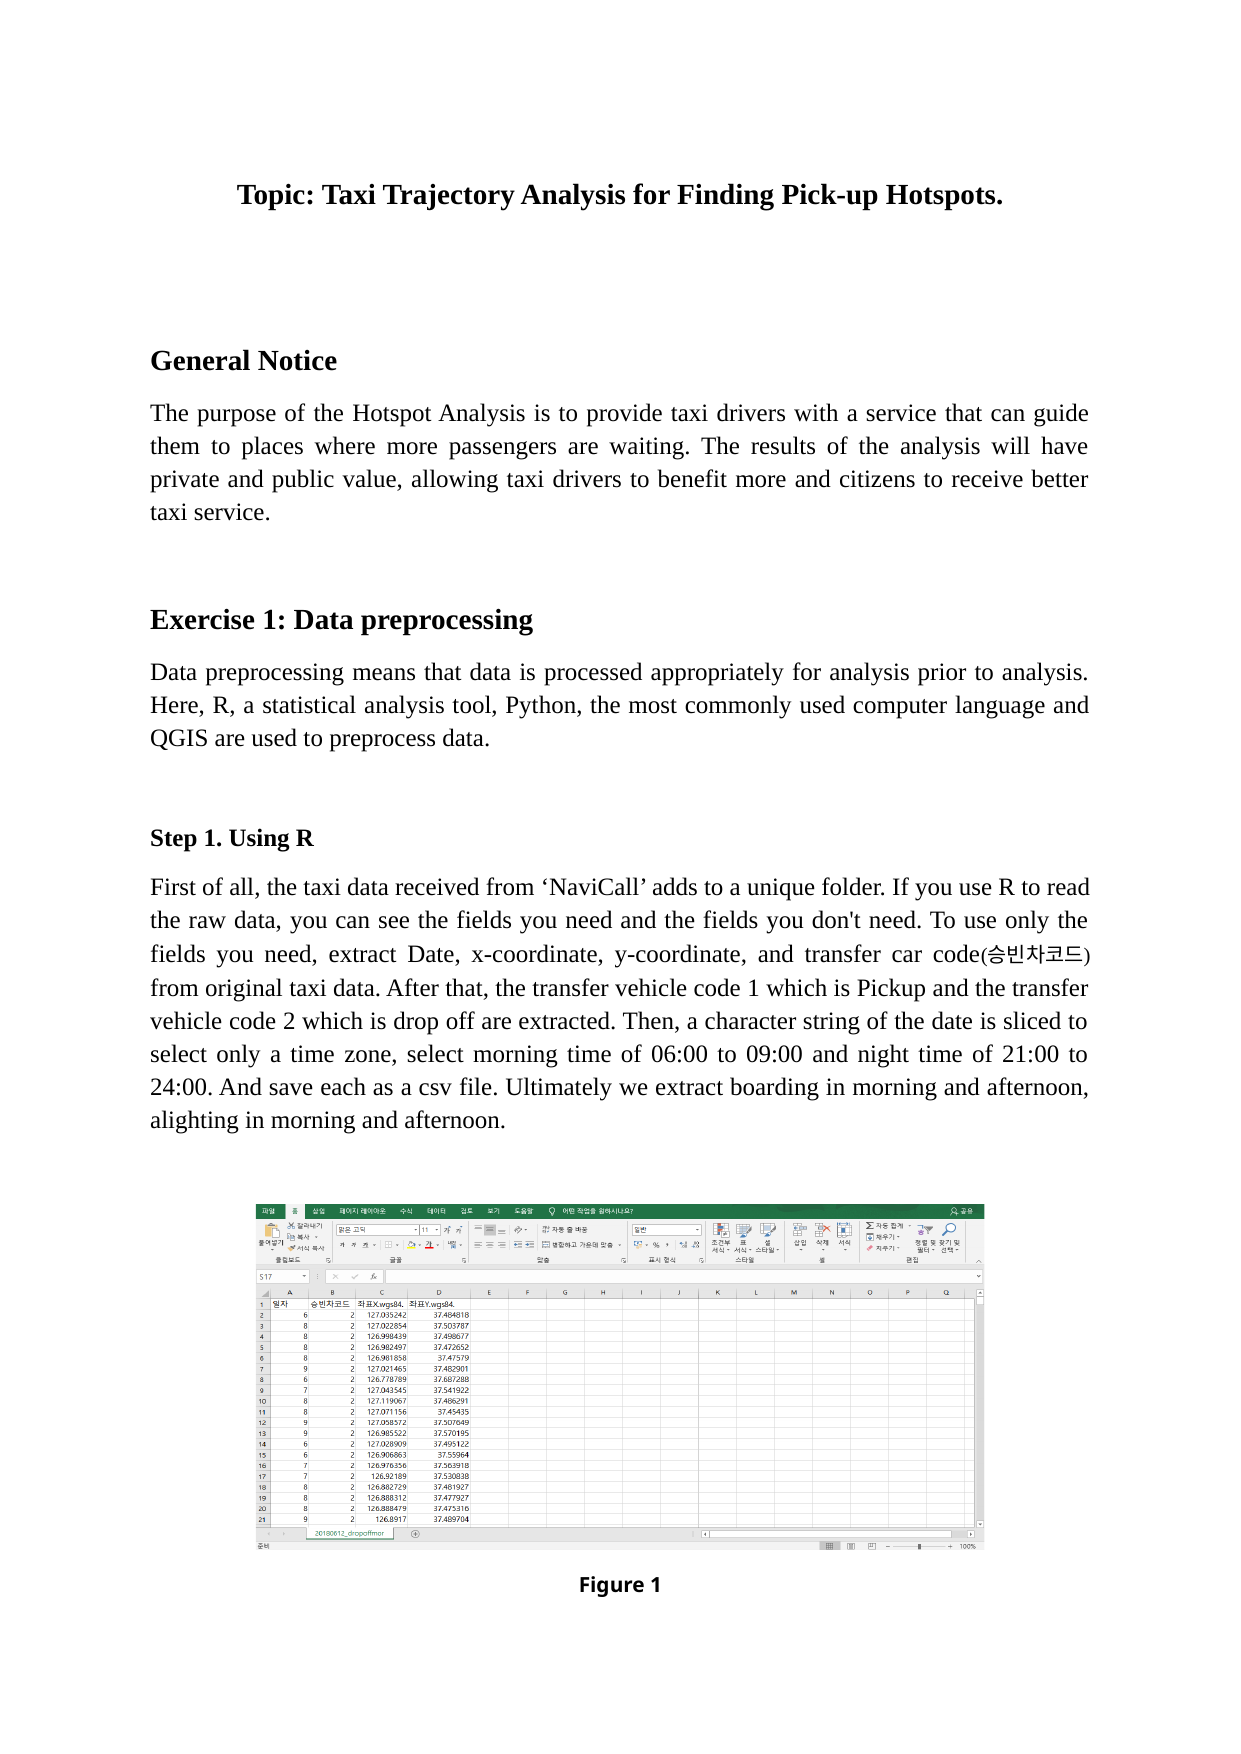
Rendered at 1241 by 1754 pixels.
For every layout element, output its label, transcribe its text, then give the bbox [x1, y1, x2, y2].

text Figure 1 [150, 1571, 1090, 1599]
text First of all, the taxi data received from ‘NaviCall’ adds to a unique folder. If you use R to read the raw data, you can see the fields you need and the fields you don't need. To use only the fields you need, extract Date, x-coordinate, y-coordinate, and transfer car code(승빈차코드) from original taxi data. After that, the transfer vehicle code 1 which is Pickup and the transfer vehicle code 2 which is drop off are extracted. Then, a character string of the date is sliced to select only a time zone, select morning time of 06:00 to 09:00 and night time of 21:00 to 24:00. And save each as a csv file. Ultimately we extract boarding in morning and afternoon, alighting in morning and afternoon. [150, 872, 1090, 1134]
text Data preprocessing means that data is processed appropriately for analysis prior to analysis. Here, R, a statistical analysis tool, Python, the most commonly used computer language and QGIS are used to preprocess data. [150, 657, 1090, 752]
text Step 1. Using R [150, 823, 1090, 851]
picture [255, 1204, 985, 1550]
text Exercise 1: Data preprocessing [150, 602, 1090, 636]
text The purpose of the Hotspot Analysis is to provide taxi drivers with a service that can guide them to places where more passengers are waiting. The results of the analysis will have private and public value, allowing taxi drivers to benefit more and citizens to receive better taxi service. [150, 398, 1090, 526]
text Topic: Taxi Trajectory Analysis for Finding Pick-up Hotspots. [150, 177, 1090, 211]
text General Notice [150, 343, 1090, 376]
